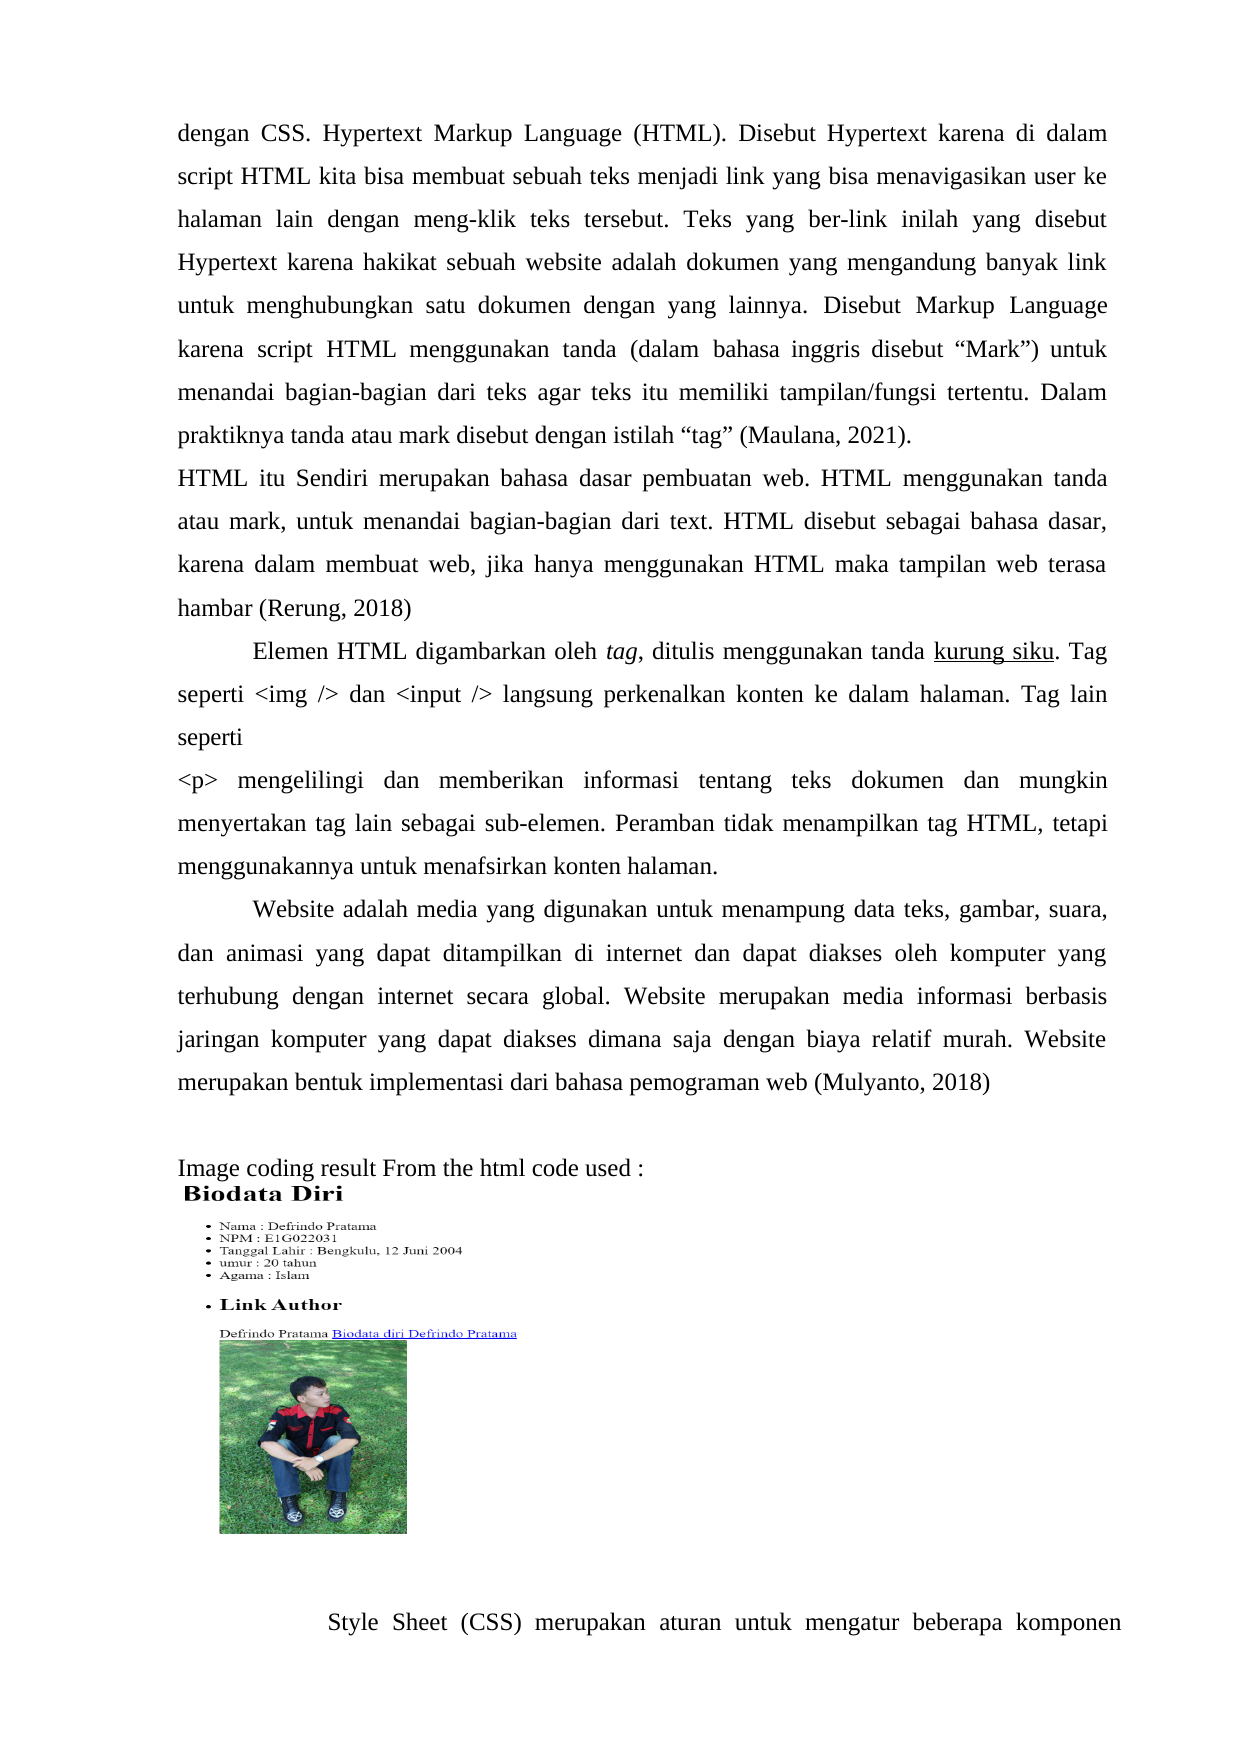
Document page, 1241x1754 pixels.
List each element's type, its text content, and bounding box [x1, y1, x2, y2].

picture [185, 1182, 562, 1534]
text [252, 1607, 1122, 1636]
text Website adalah media yang digunakan untuk menampung data teks, gambar, suara, dan animasi yang dapat ditampilkan di internet dan dapat diakses oleh komputer yang terhubung dengan internet secara global. Website merupakan media informasi berbasis jaringan komputer yang dapat diakses dimana saja dengan biaya relatif murah. Website merupakan bentuk implementasi dari bahasa pemograman web (Mulyanto, 2018) [177, 894, 1108, 1096]
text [177, 118, 1108, 449]
text Elemen HTML digambarkan oleh tag, ditulis menggunakan tanda kurung siku. Tag seperti <img /> dan <input /> langsung perkenalkan konten ke dalam halaman. Tag lain seperti [177, 636, 1108, 751]
text HTML itu Sendiri merupakan bahasa dasar pembuatan web. HTML menggunakan tanda atau mark, untuk menandai bagian-bagian dari text. HTML disebut sebagai bahasa dasar, karena dalam membuat web, jika hanya menggunakan HTML maka tampilan web terasa hambar (Rerung, 2018) [177, 463, 1108, 621]
text Image coding result From the html code used : [177, 1153, 1122, 1182]
text <p> mengelilingi dan memberikan informasi tentang teks dokumen dan mungkin menyertakan tag lain sebagai sub-elemen. Peramban tidak menampilkan tag HTML, tetapi menggunakannya untuk menafsirkan konten halaman. [177, 765, 1108, 880]
